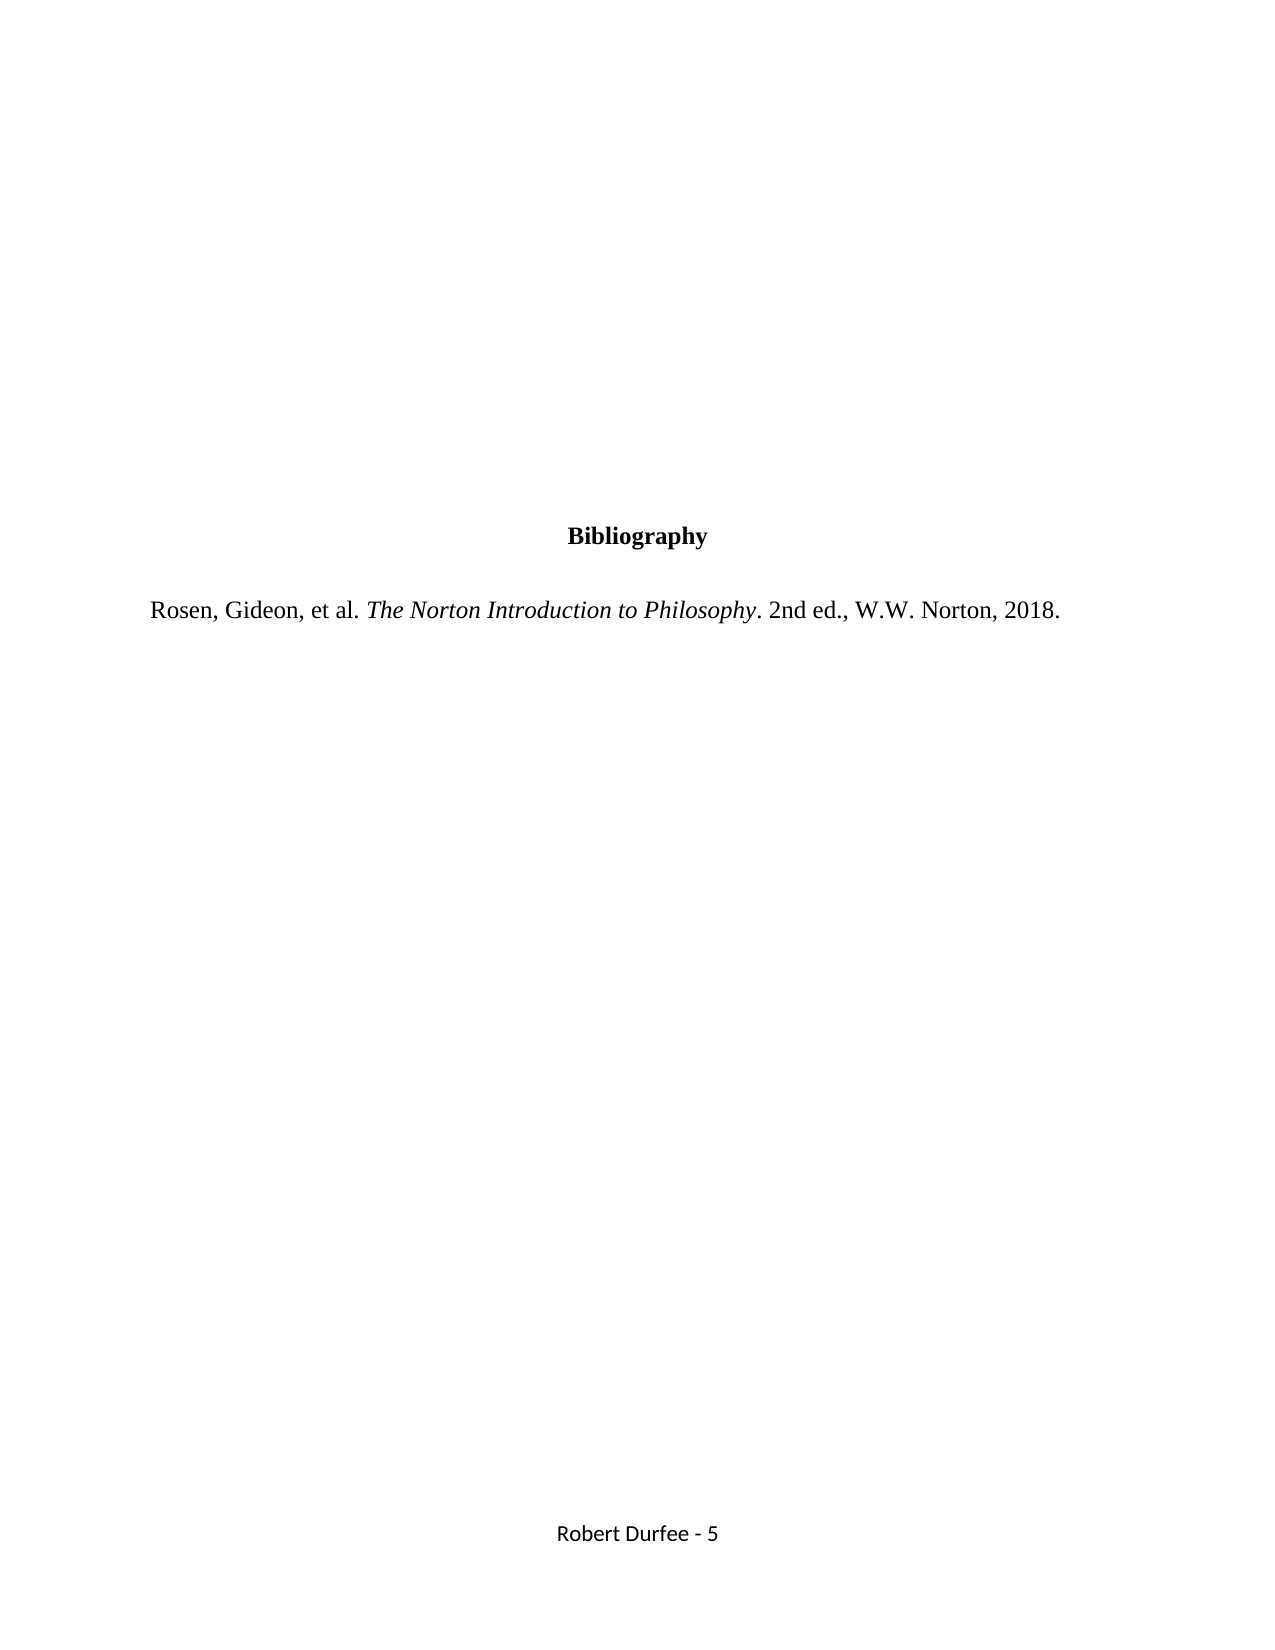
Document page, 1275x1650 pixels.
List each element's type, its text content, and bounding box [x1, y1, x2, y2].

text Bibliography [150, 521, 1125, 549]
text Rosen, Gideon, et al. The Norton Introduction to Philosophy. 2nd ed., W.W. Norton, 2018. [150, 595, 1125, 624]
